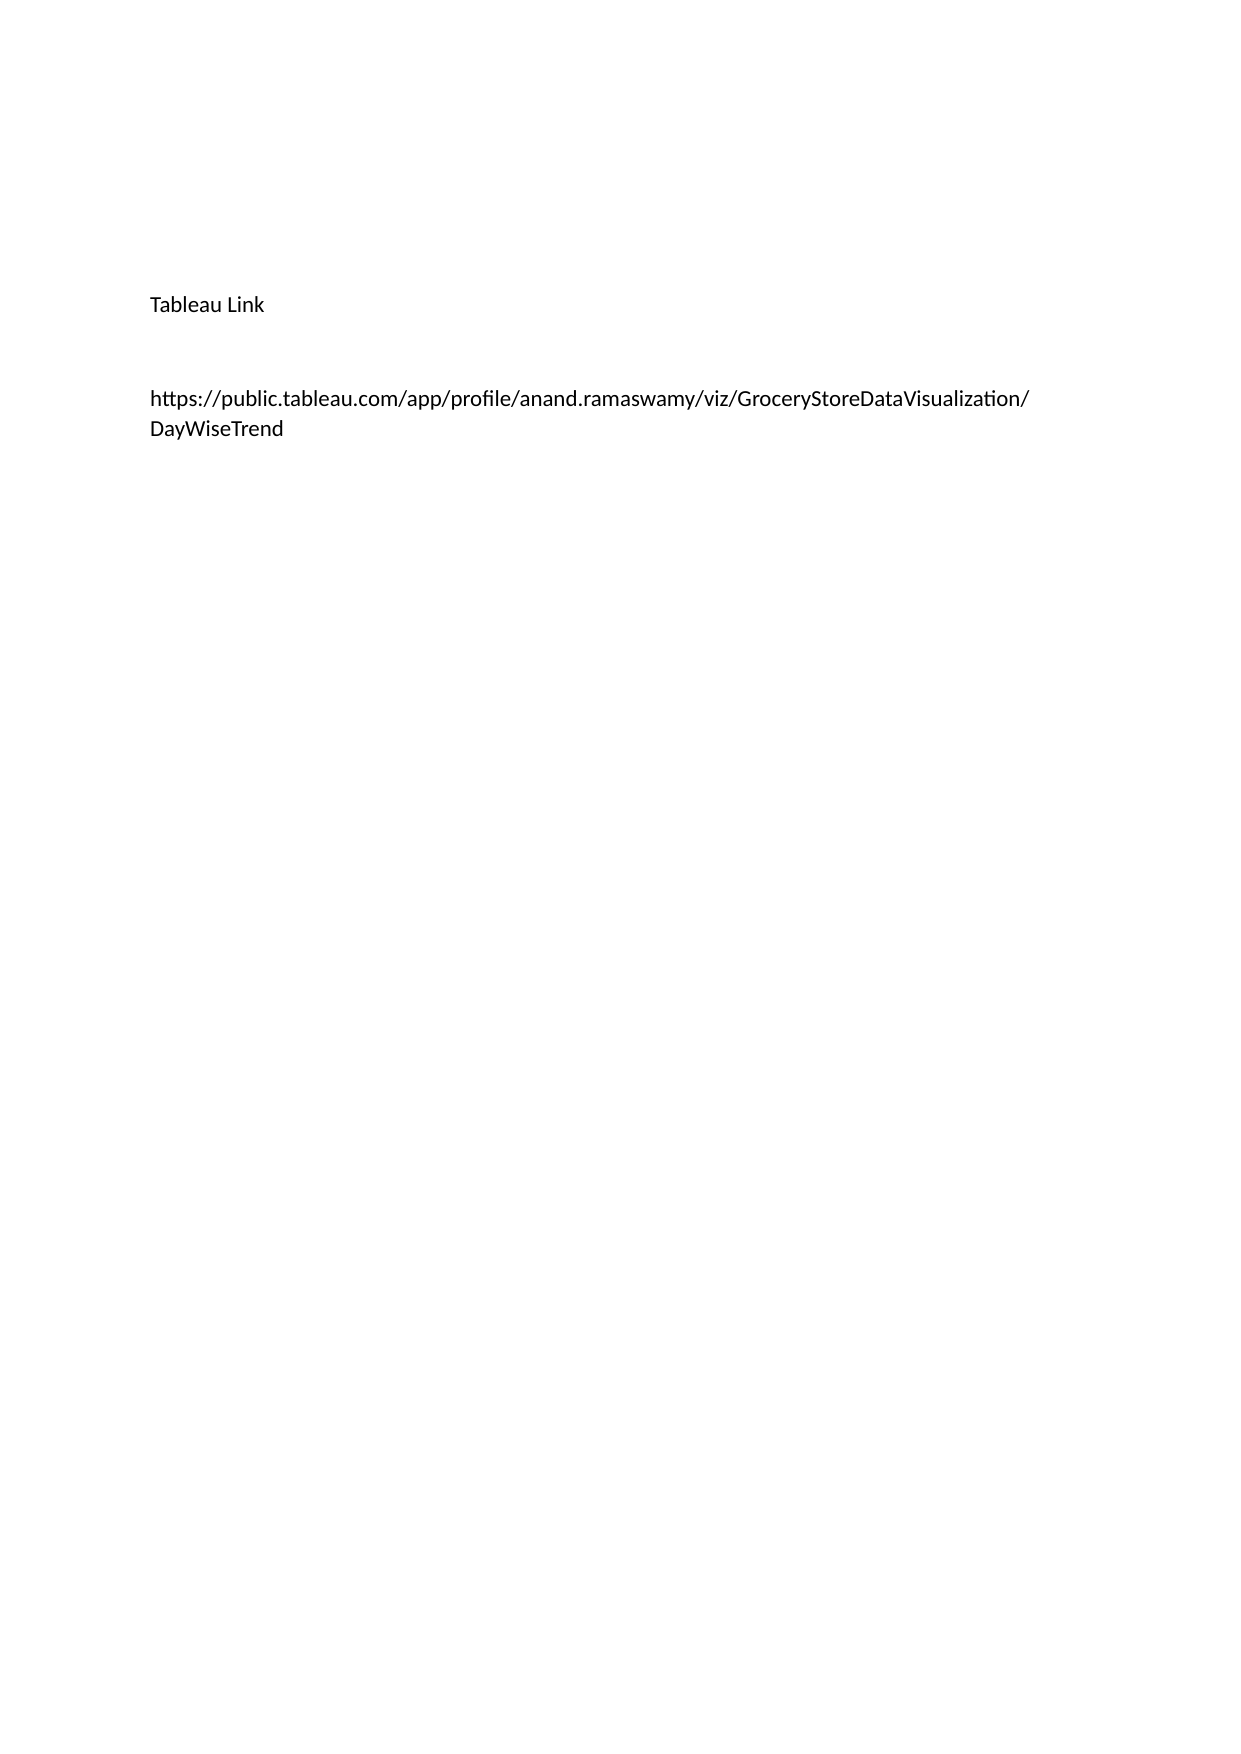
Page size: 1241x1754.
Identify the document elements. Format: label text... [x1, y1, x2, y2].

text https://public.tableau.com/app/profile/anand.ramaswamy/viz/GroceryStoreDataVisualization/DayWiseTrend [150, 384, 1090, 443]
text Tableau Link [150, 291, 1090, 319]
